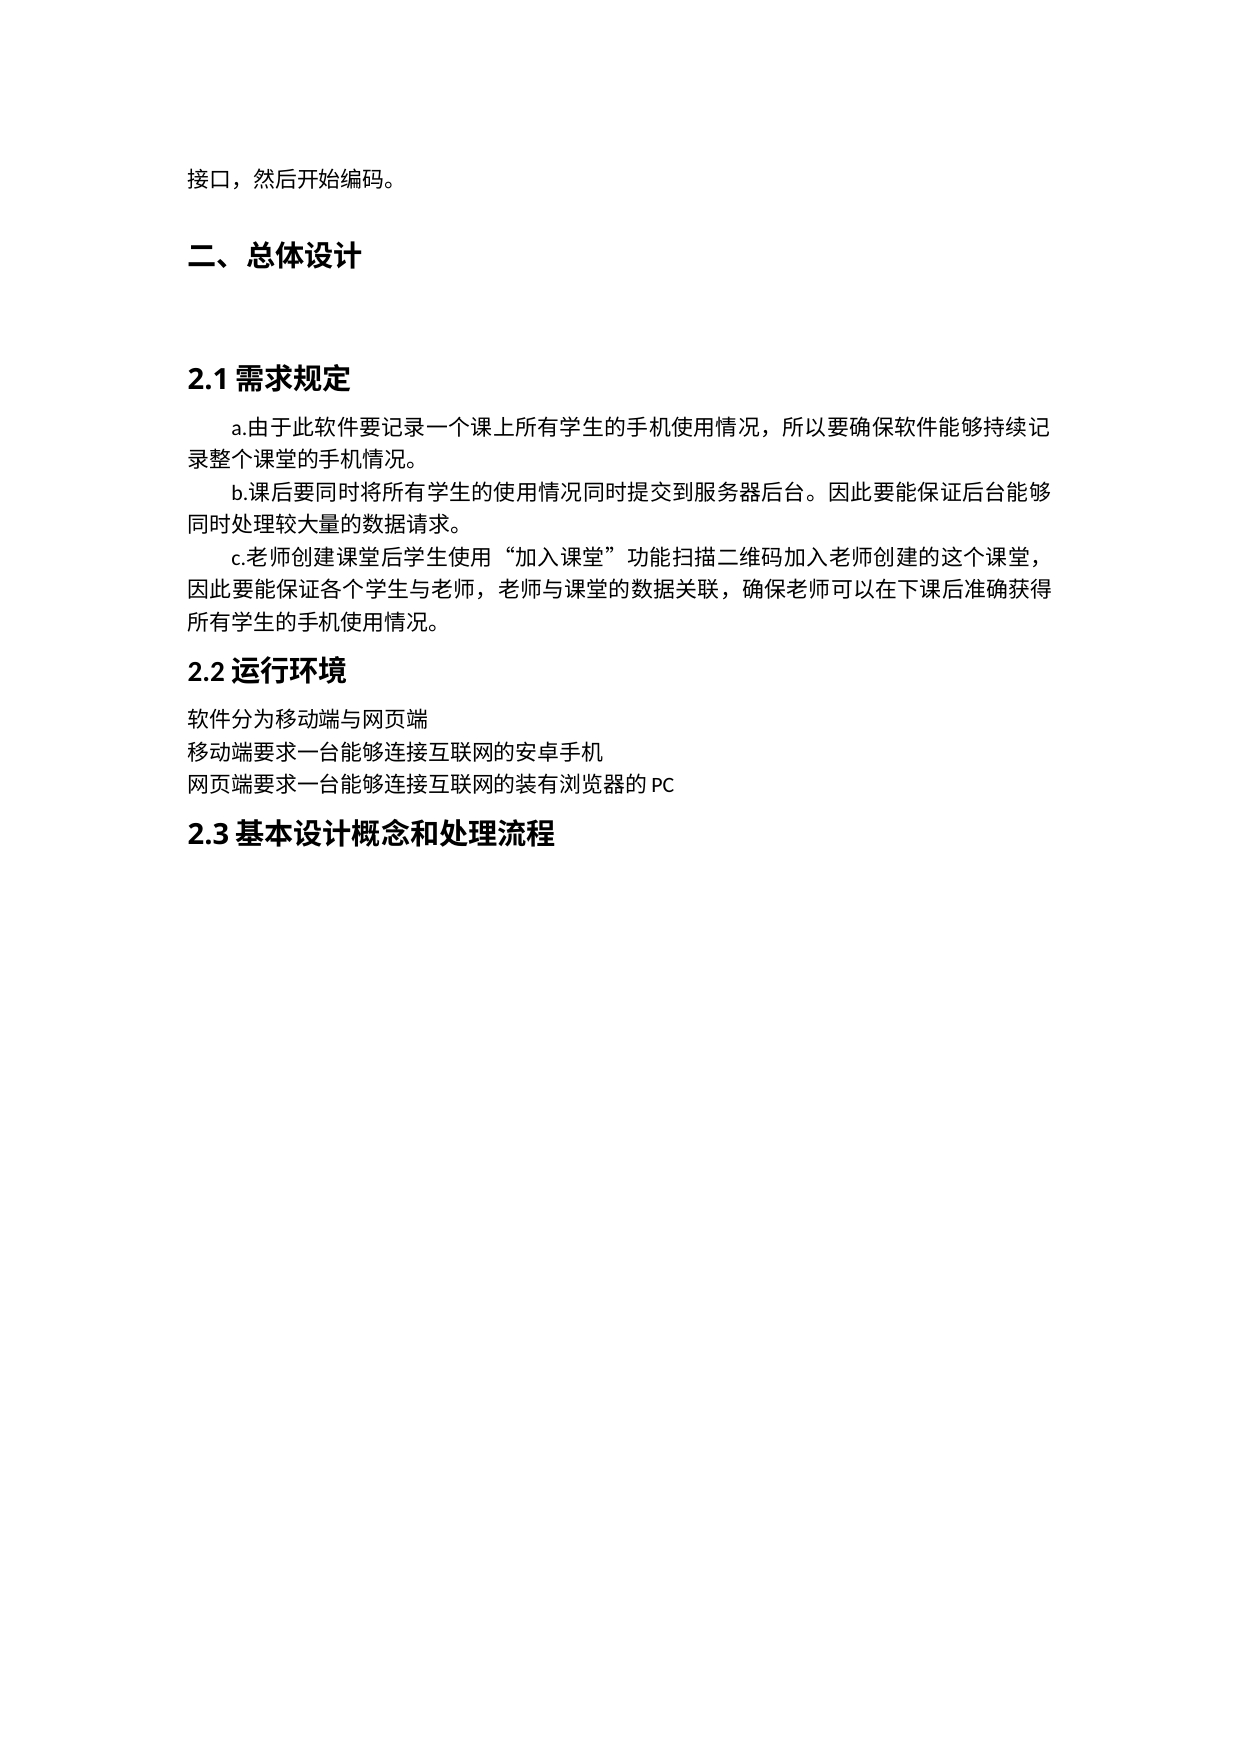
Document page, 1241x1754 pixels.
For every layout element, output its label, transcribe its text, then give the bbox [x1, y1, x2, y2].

list 2.2运行环境 [187, 637, 1053, 702]
list 2.1需求规定 [187, 344, 1053, 409]
list a.由于此软件要记录一个课上所有学生的手机使用情况，所以要确保软件能够持续记录整个课堂的手机情况。 [187, 409, 1053, 474]
list 软件分为移动端与网页端 [187, 702, 1053, 734]
list 网页端要求一台能够连接互联网的装有浏览器的PC [187, 767, 1053, 799]
list 移动端要求一台能够连接互联网的安卓手机 [187, 734, 1053, 767]
list c.老师创建课堂后学生使用“加入课堂”功能扫描二维码加入老师创建的这个课堂，因此要能保证各个学生与老师，老师与课堂的数据关联，确保老师可以在下课后准确获得所有学生的手机使用情况。 [187, 539, 1053, 637]
list 2.3基本设计概念和处理流程 [187, 799, 1053, 864]
subtitle 总体设计 [187, 222, 1053, 287]
list b.课后要同时将所有学生的使用情况同时提交到服务器后台。因此要能保证后台能够同时处理较大量的数据请求。 [187, 474, 1053, 539]
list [187, 162, 1053, 194]
